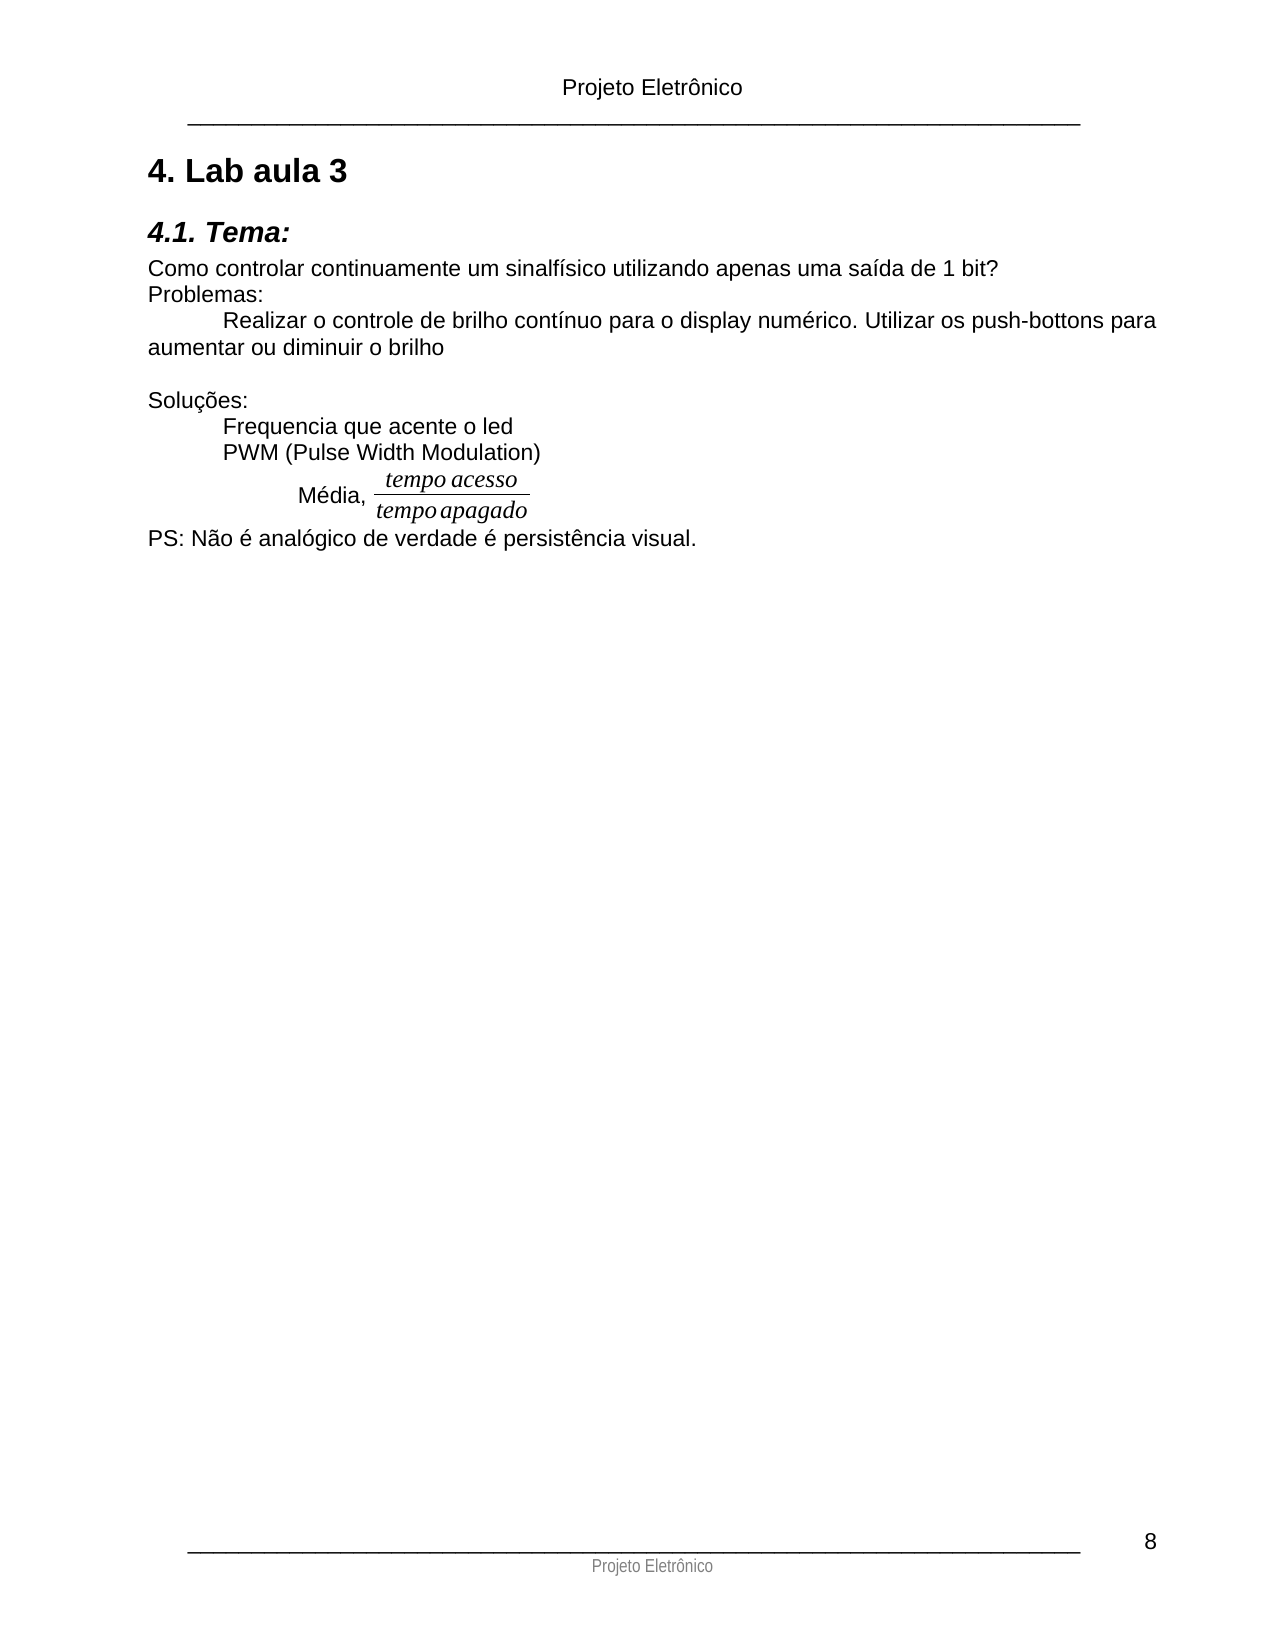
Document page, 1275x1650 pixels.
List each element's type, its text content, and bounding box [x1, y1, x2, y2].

text Média, [148, 466, 1157, 524]
text PWM (Pulse Width Modulation) [148, 439, 1157, 466]
subtitle Lab aula 3 [148, 152, 1157, 190]
text Realizar o controle de brilho contínuo para o display numérico. Utilizar os push-bottons para aumentar ou diminuir o brilho [148, 307, 1157, 360]
text Frequencia que acente o led [148, 413, 1157, 439]
text Como controlar continuamente um sinalfísico utilizando apenas uma saída de 1 bit? [148, 255, 1157, 281]
text Problemas: [148, 281, 1157, 307]
text Soluções: [148, 387, 1157, 413]
text PS: Não é analógico de verdade é persistência visual. [148, 524, 1157, 551]
subtitle Tema: [148, 215, 1157, 248]
